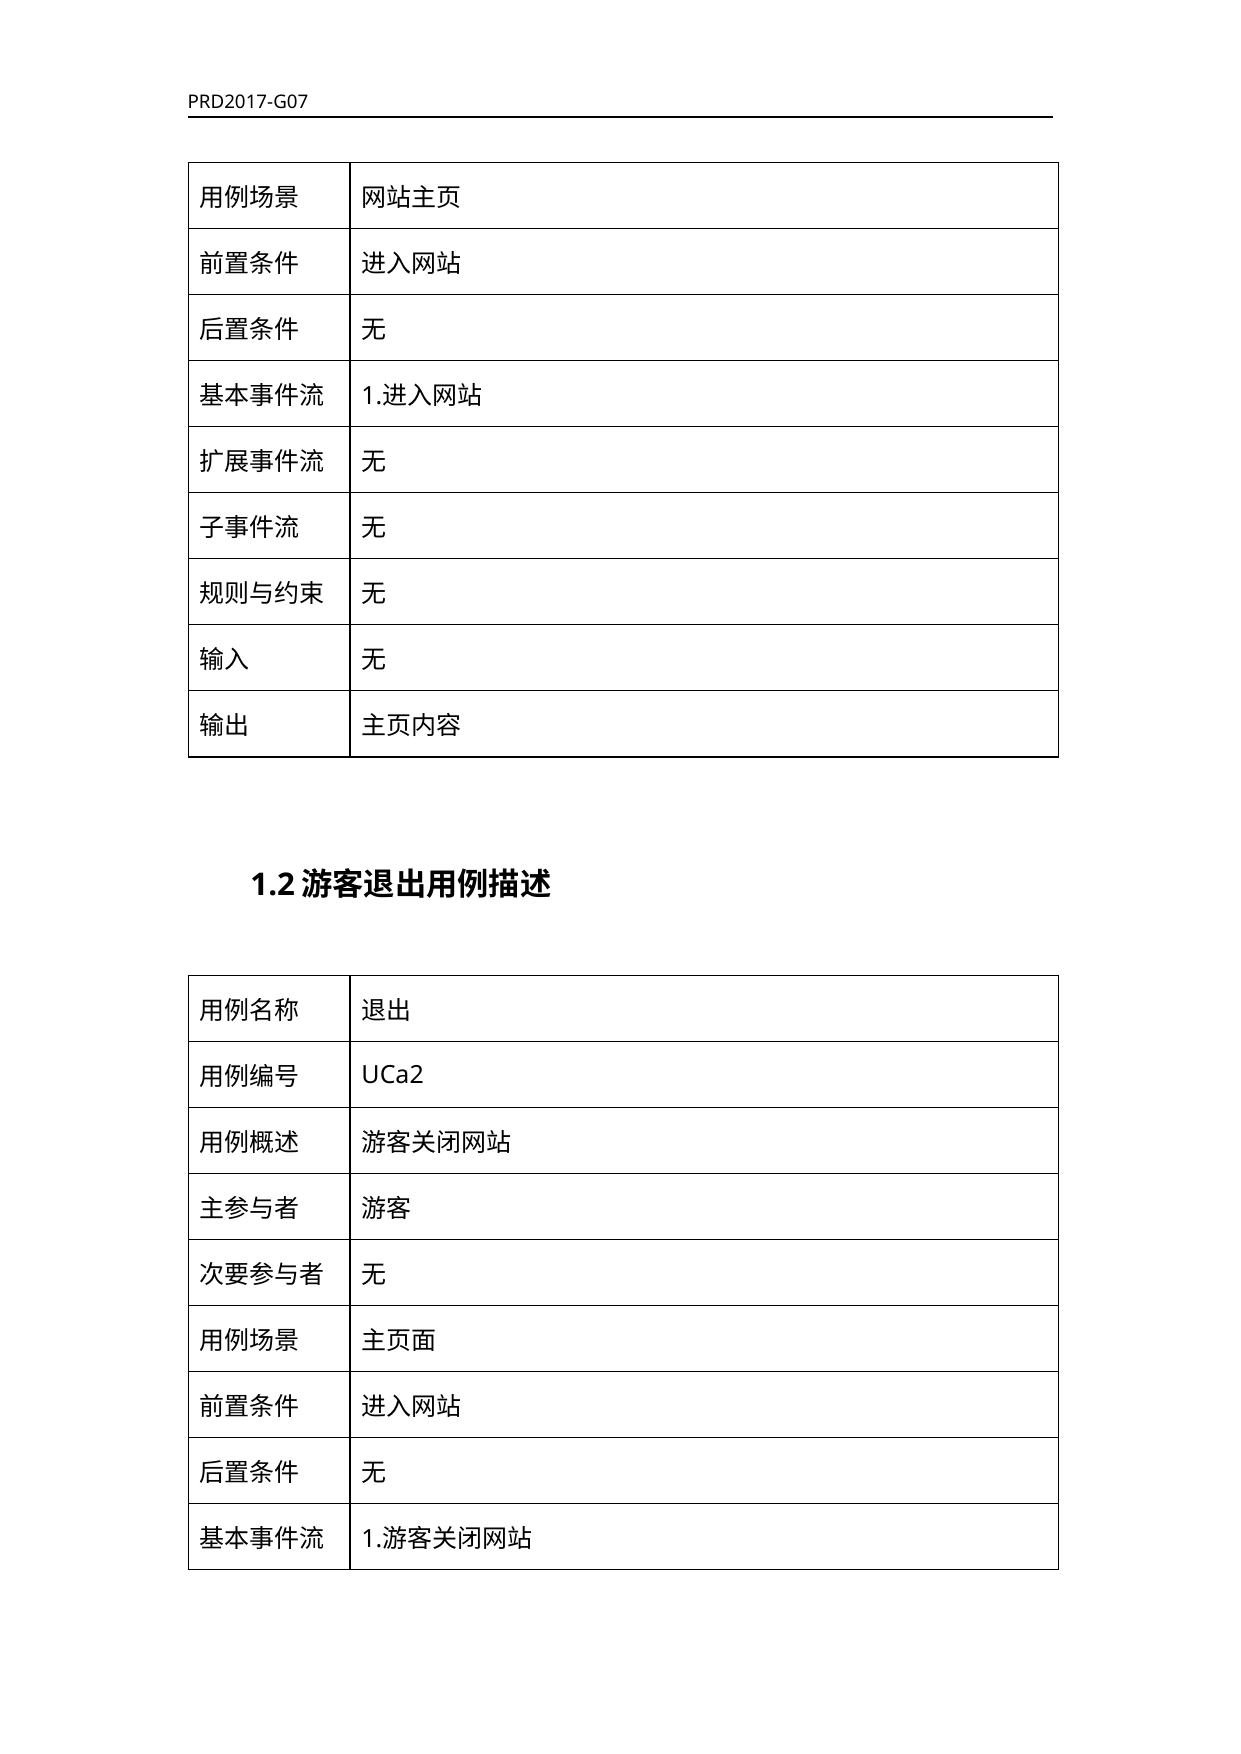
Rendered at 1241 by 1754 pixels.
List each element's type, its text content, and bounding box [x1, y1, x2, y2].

table_cell 子事件流 [189, 493, 349, 558]
table_cell 后置条件 [189, 1438, 349, 1503]
table_cell 主页内容 [351, 691, 1058, 756]
table_cell 无 [351, 1438, 1058, 1503]
table_cell 进入网站 [351, 229, 1058, 294]
table_cell 网站主页 [351, 163, 1058, 228]
table_cell 无 [351, 625, 1058, 690]
table_cell 规则与约束 [189, 559, 349, 624]
table_cell 主页面 [351, 1306, 1058, 1371]
table_cell 扩展事件流 [189, 427, 349, 492]
table_cell 用例场景 [189, 1306, 349, 1371]
table_cell 次要参与者 [189, 1240, 349, 1305]
table_cell 输入 [189, 625, 349, 690]
table_cell 无 [351, 295, 1058, 360]
table_cell 基本事件流 [189, 361, 349, 426]
table_cell 无 [351, 493, 1058, 558]
table_cell 主参与者 [189, 1174, 349, 1239]
table_cell 基本事件流 [189, 1504, 349, 1569]
table_cell 用例编号 [189, 1042, 349, 1107]
table_cell 无 [351, 1240, 1058, 1305]
table_cell 进入网站 [351, 1372, 1058, 1437]
table_cell 游客 [351, 1174, 1058, 1239]
table_cell 后置条件 [189, 295, 349, 360]
table_cell 无 [351, 427, 1058, 492]
table_cell 用例场景 [189, 163, 349, 228]
table_cell 无 [351, 559, 1058, 624]
table_cell 1.进入网站 [351, 361, 1058, 426]
table_header 用例名称 [189, 976, 349, 1041]
table_cell 1.游客关闭网站 [351, 1504, 1058, 1569]
table_cell 用例概述 [189, 1108, 349, 1173]
table_cell 前置条件 [189, 229, 349, 294]
table_cell 输出 [189, 691, 349, 756]
subtitle 1.2游客退出用例描述 [187, 849, 1053, 914]
table_cell 前置条件 [189, 1372, 349, 1437]
table_cell UCa2 [351, 1042, 1058, 1107]
table_header 退出 [351, 976, 1058, 1041]
table_cell 游客关闭网站 [351, 1108, 1058, 1173]
